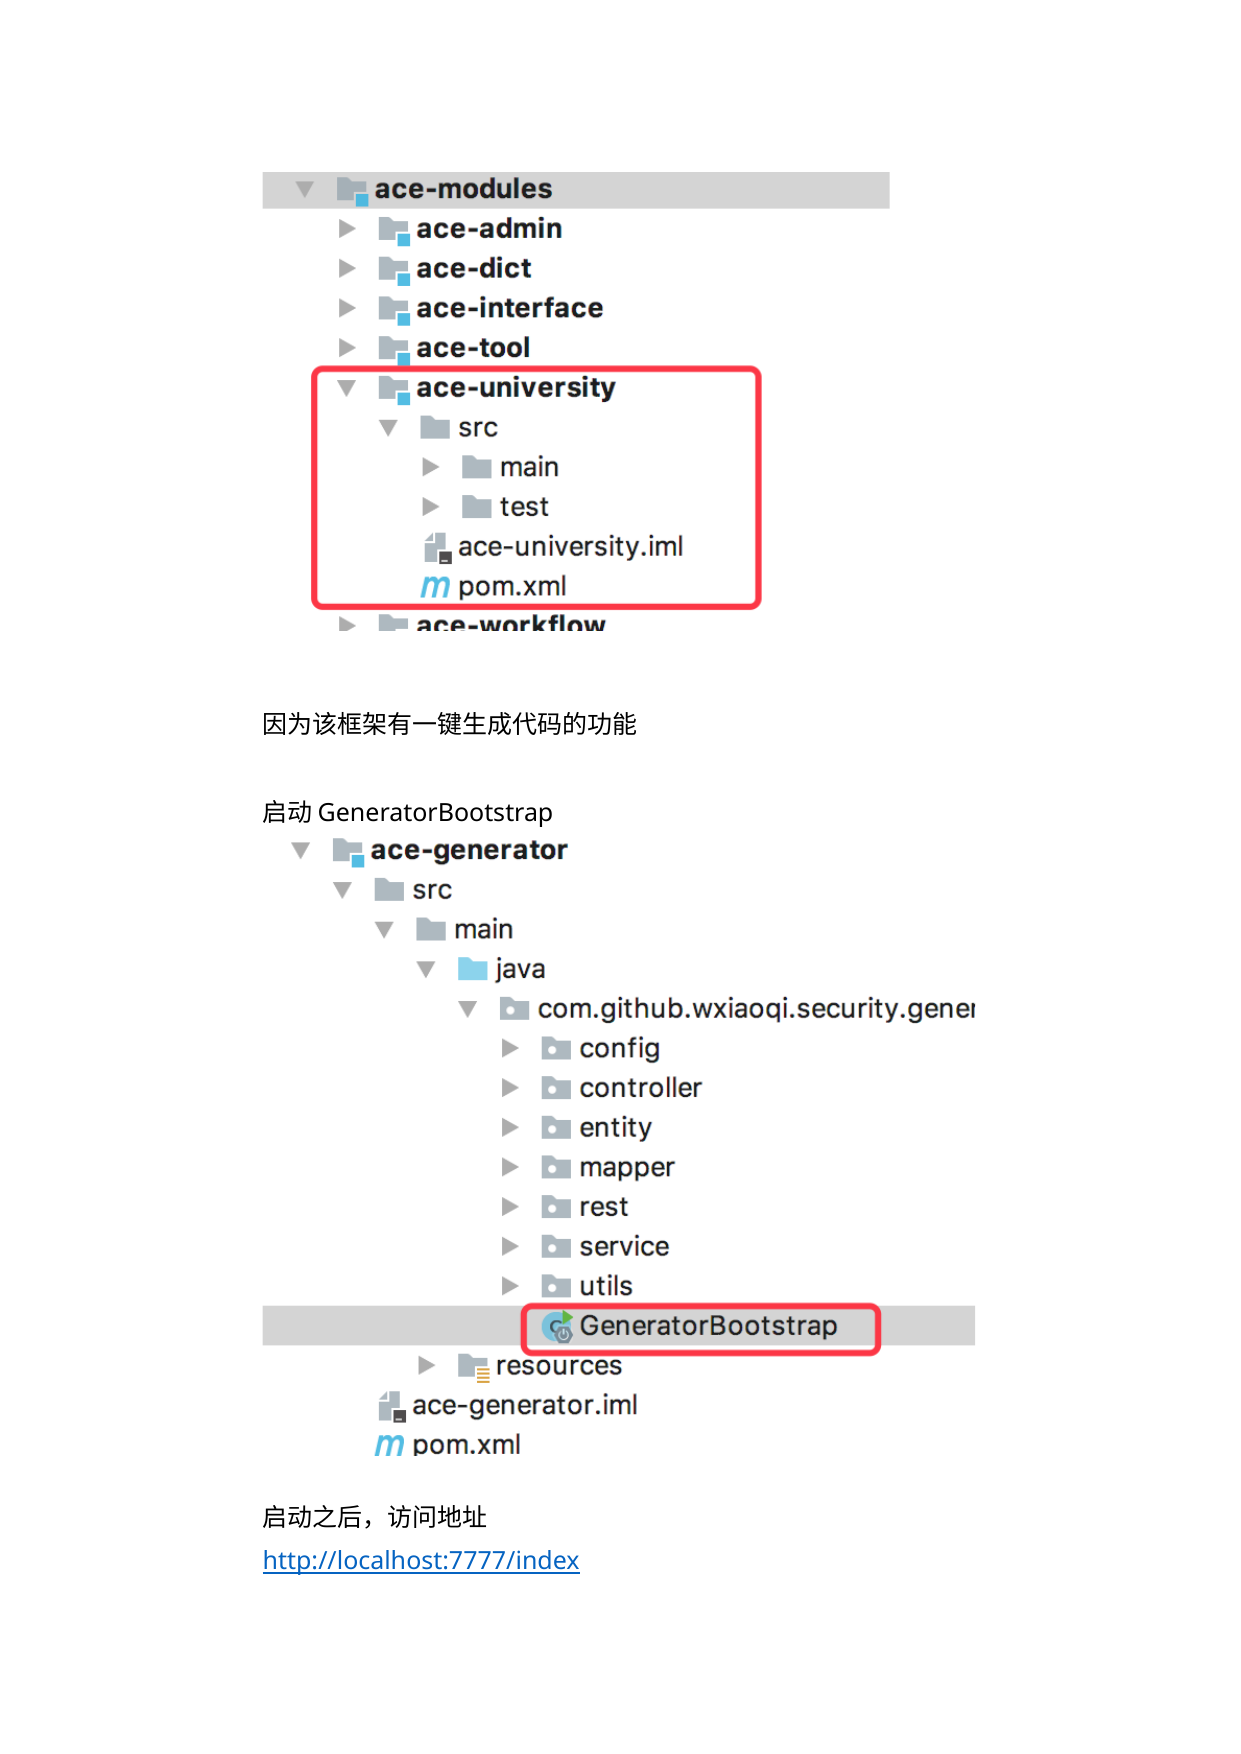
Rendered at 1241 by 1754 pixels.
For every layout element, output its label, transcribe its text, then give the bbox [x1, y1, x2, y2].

picture [262, 832, 976, 1456]
list 启动之后，访问地址 [262, 1494, 1053, 1538]
list 启动GeneratorBootstrap [262, 789, 1053, 833]
list http://localhost:7777/index [262, 1538, 1053, 1582]
list 因为该框架有一键生成代码的功能 [262, 701, 1053, 745]
picture [262, 172, 890, 631]
